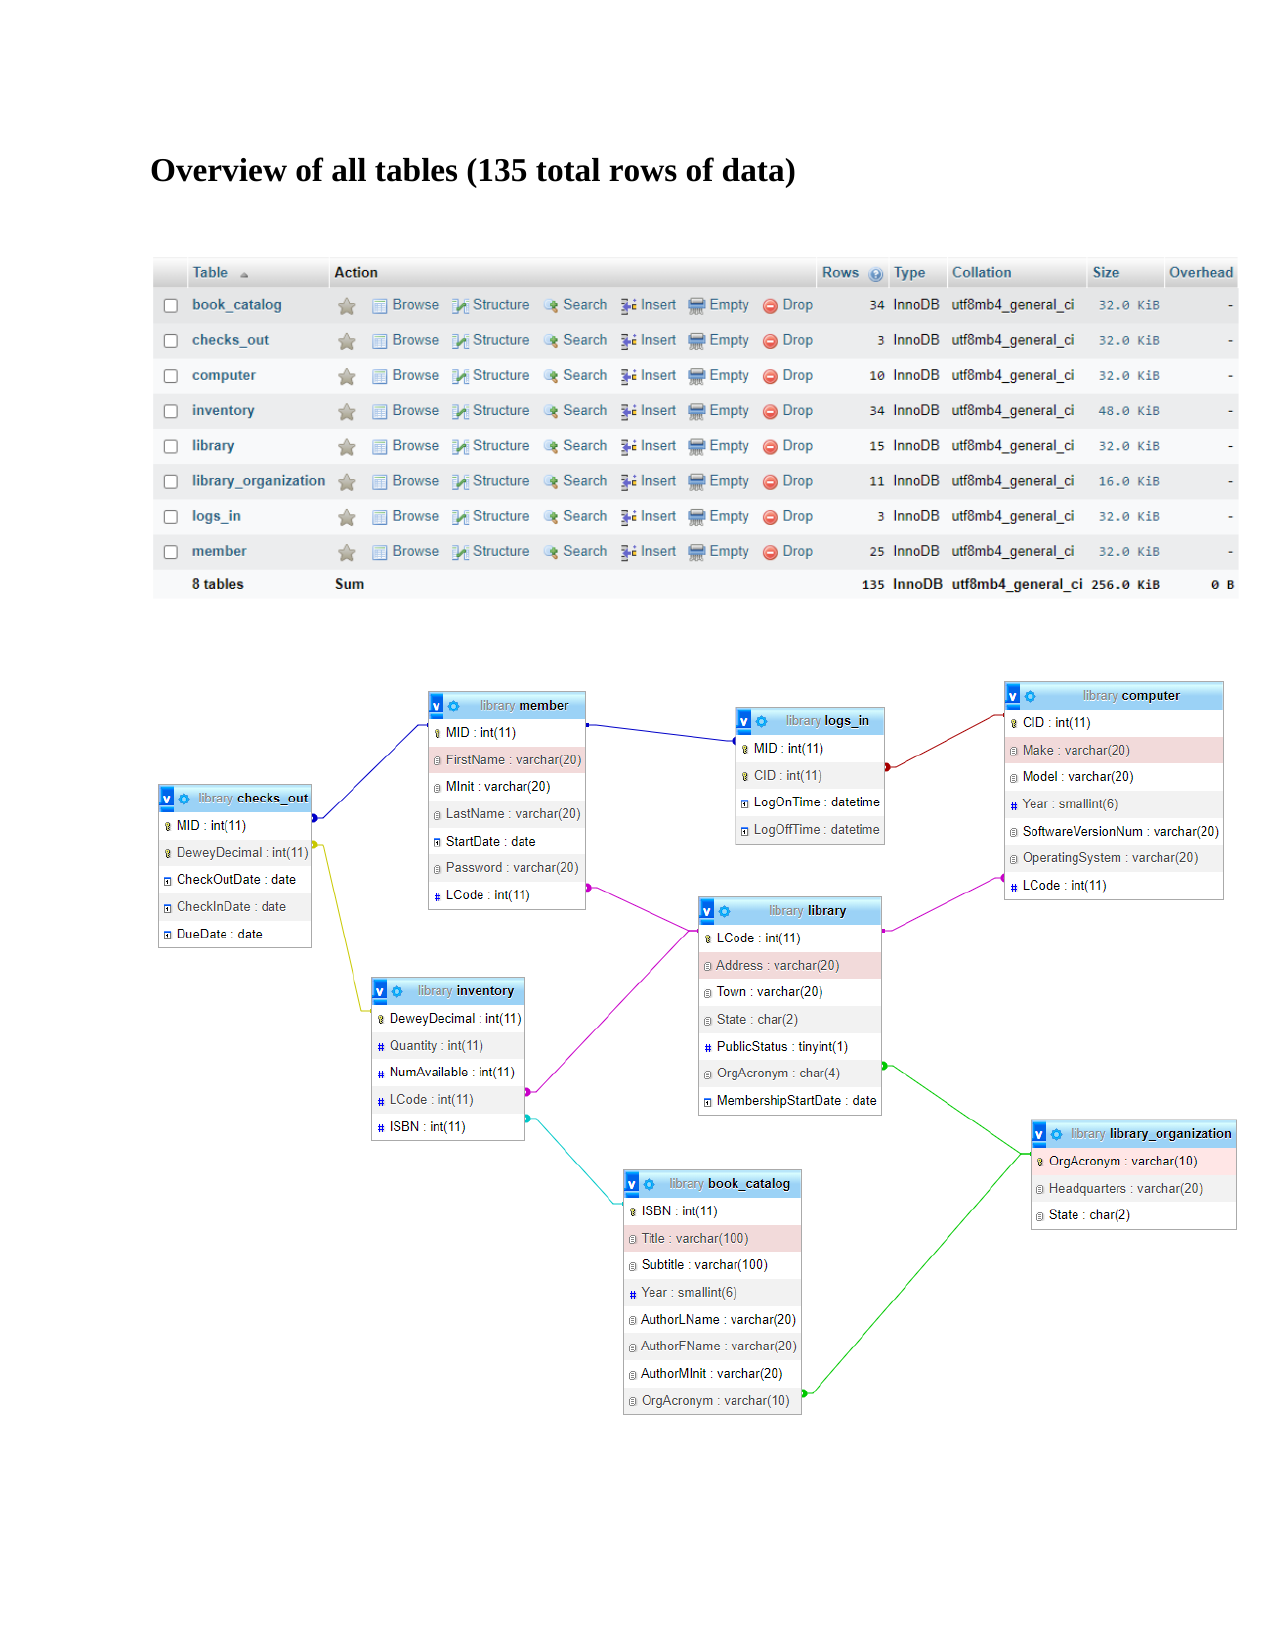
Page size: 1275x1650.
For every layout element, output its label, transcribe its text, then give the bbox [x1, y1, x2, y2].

picture [150, 670, 1245, 1437]
picture [150, 255, 1241, 605]
text Overview of all tables (135 total rows of data) [150, 150, 1125, 188]
